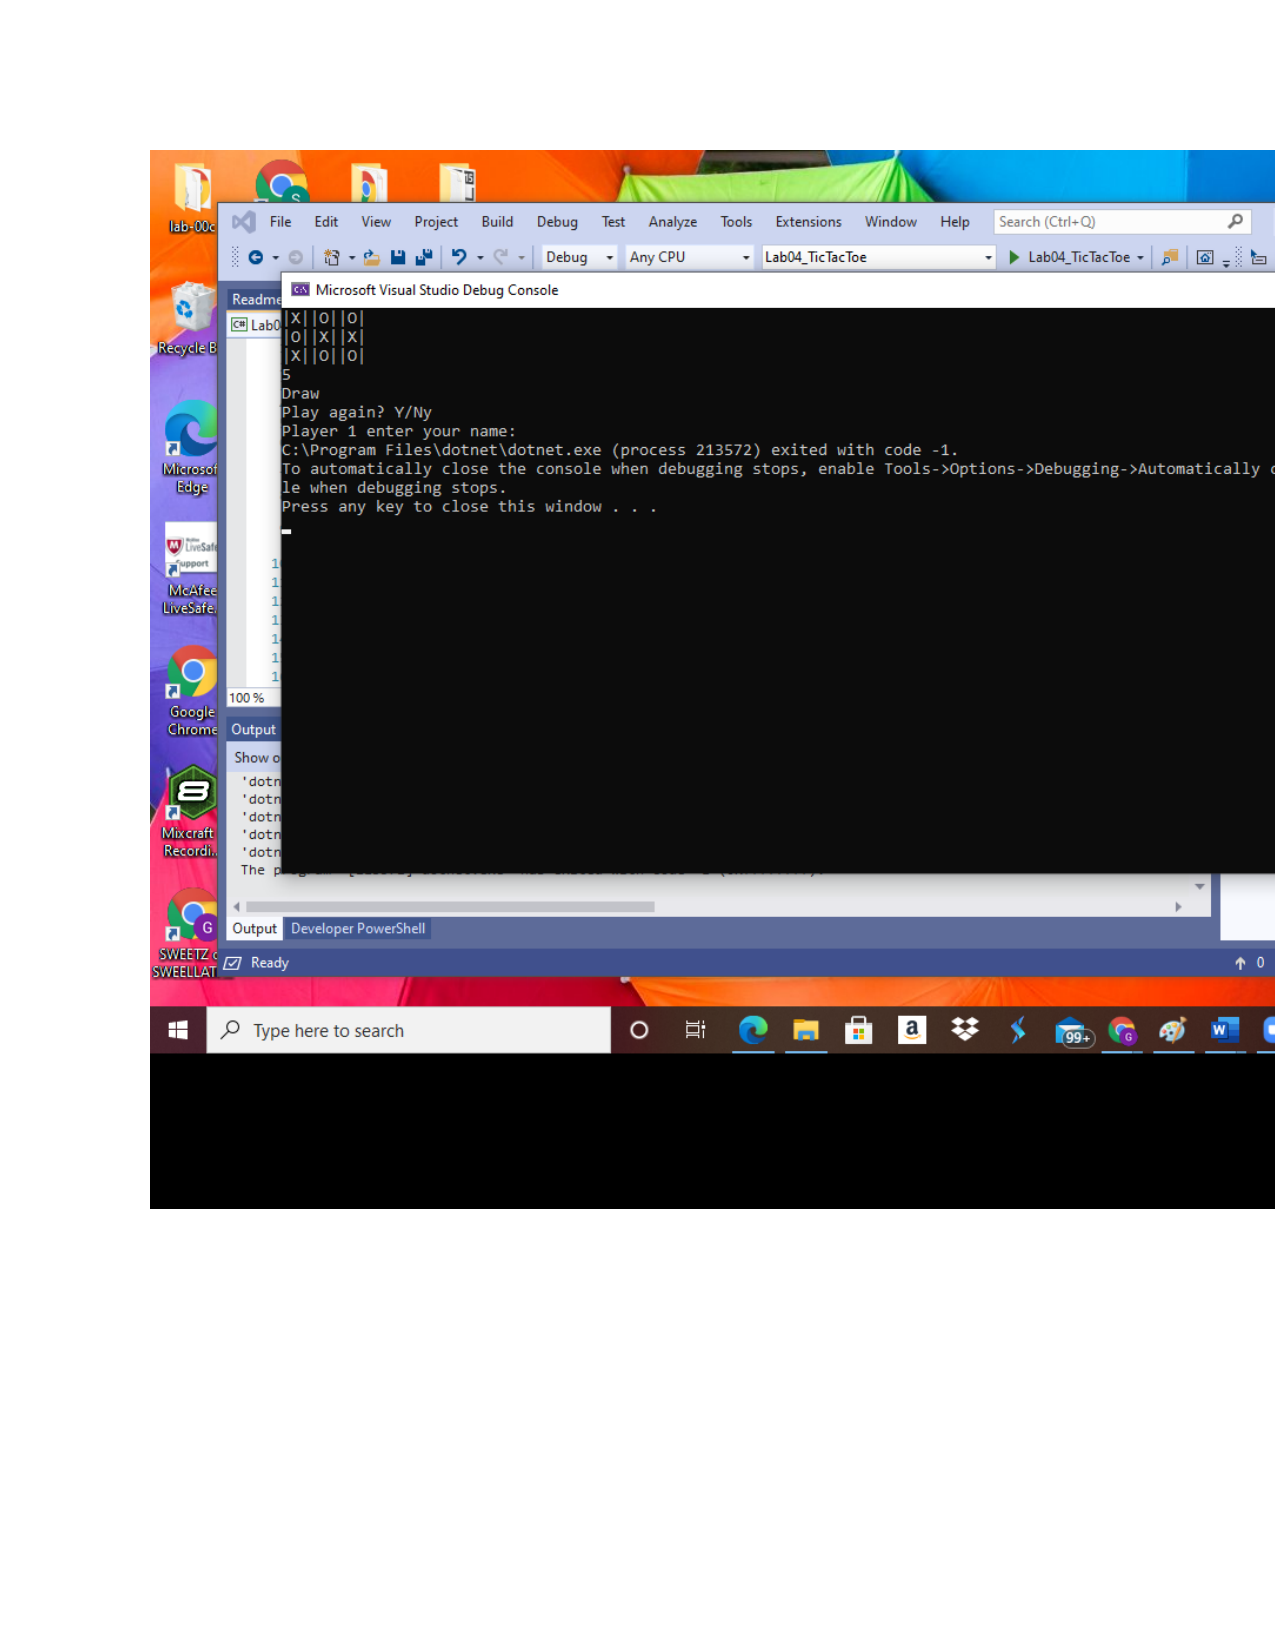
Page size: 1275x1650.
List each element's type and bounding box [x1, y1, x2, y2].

picture [150, 150, 1275, 1209]
